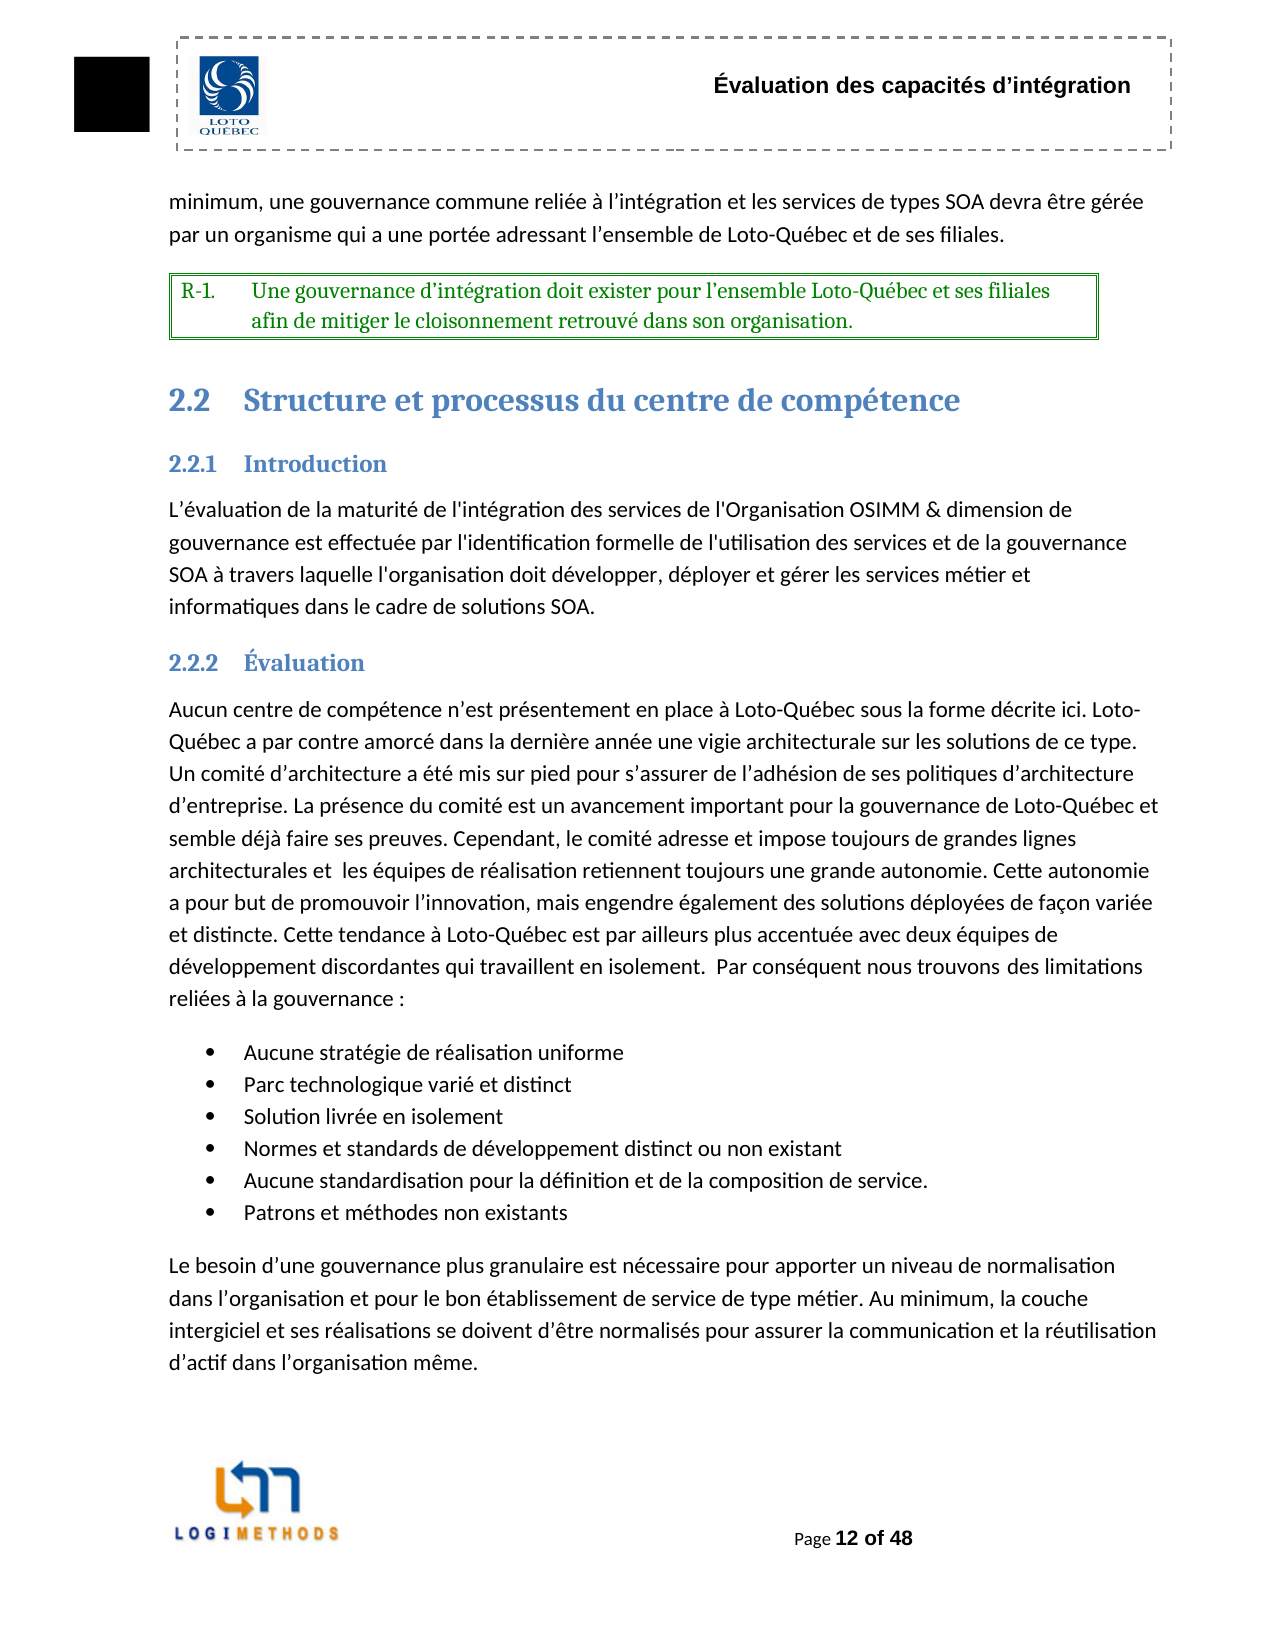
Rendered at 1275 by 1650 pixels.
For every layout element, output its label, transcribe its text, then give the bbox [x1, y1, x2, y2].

subtitle Structure et processus du centre de compétence [169, 381, 1162, 419]
text Le besoin d’une gouvernance plus granulaire est nécessaire pour apporter un niveau de normalisation dans l’organisation et pour le bon établissement de service de type métier. Au minimum, la couche intergiciel et ses réalisations se doivent d’être normalisés pour assurer la communication et la réutilisation d’actif dans l’organisation même. [169, 1252, 1162, 1376]
list Solution livrée en isolement [206, 1102, 1162, 1130]
list Patrons et méthodes non existants [206, 1198, 1162, 1227]
text Une gouvernance d’intégration doit exister pour l’ensemble Loto-Québec et ses filiales afin de mitiger le cloisonnement retrouvé dans son organisation. [172, 276, 1096, 337]
subtitle Introduction [169, 450, 1162, 479]
text Aucun centre de compétence n’est présentement en place à Loto-Québec sous la forme décrite ici. Loto-Québec a par contre amorcé dans la dernière année une vigie architecturale sur les solutions de ce type. Un comité d’architecture a été mis sur pied pour s’assurer de l’adhésion de ses politiques d’architecture d’entreprise. La présence du comité est un avancement important pour la gouvernance de Loto-Québec et semble déjà faire ses preuves. Cependant, le comité adresse et impose toujours de grandes lignes architecturales et les équipes de réalisation retiennent toujours une grande autonomie. Cette autonomie a pour but de promouvoir l’innovation, mais engendre également des solutions déployées de façon variée et distincte. Cette tendance à Loto-Québec est par ailleurs plus accentuée avec deux équipes de développement discordantes qui travaillent en isolement. Par conséquent nous trouvons des limitations reliées à la gouvernance : [169, 695, 1162, 1013]
picture [188, 56, 268, 135]
list Aucune stratégie de réalisation uniforme [206, 1038, 1162, 1066]
text L’évaluation de la maturité de l'intégration des services de l'Organisation OSIMM & dimension de gouvernance est effectuée par l'identification formelle de l'utilisation des services et de la gouvernance SOA à travers laquelle l'organisation doit développer, déployer et gérer les services métier et informatiques dans le cadre de solutions SOA. [169, 496, 1162, 620]
list Normes et standards de développement distinct ou non existant [206, 1134, 1162, 1162]
subtitle Évaluation [169, 649, 1162, 678]
list Parc technologique varié et distinct [206, 1070, 1162, 1098]
list Aucune standardisation pour la définition et de la composition de service. [206, 1166, 1162, 1194]
picture [168, 1459, 345, 1546]
